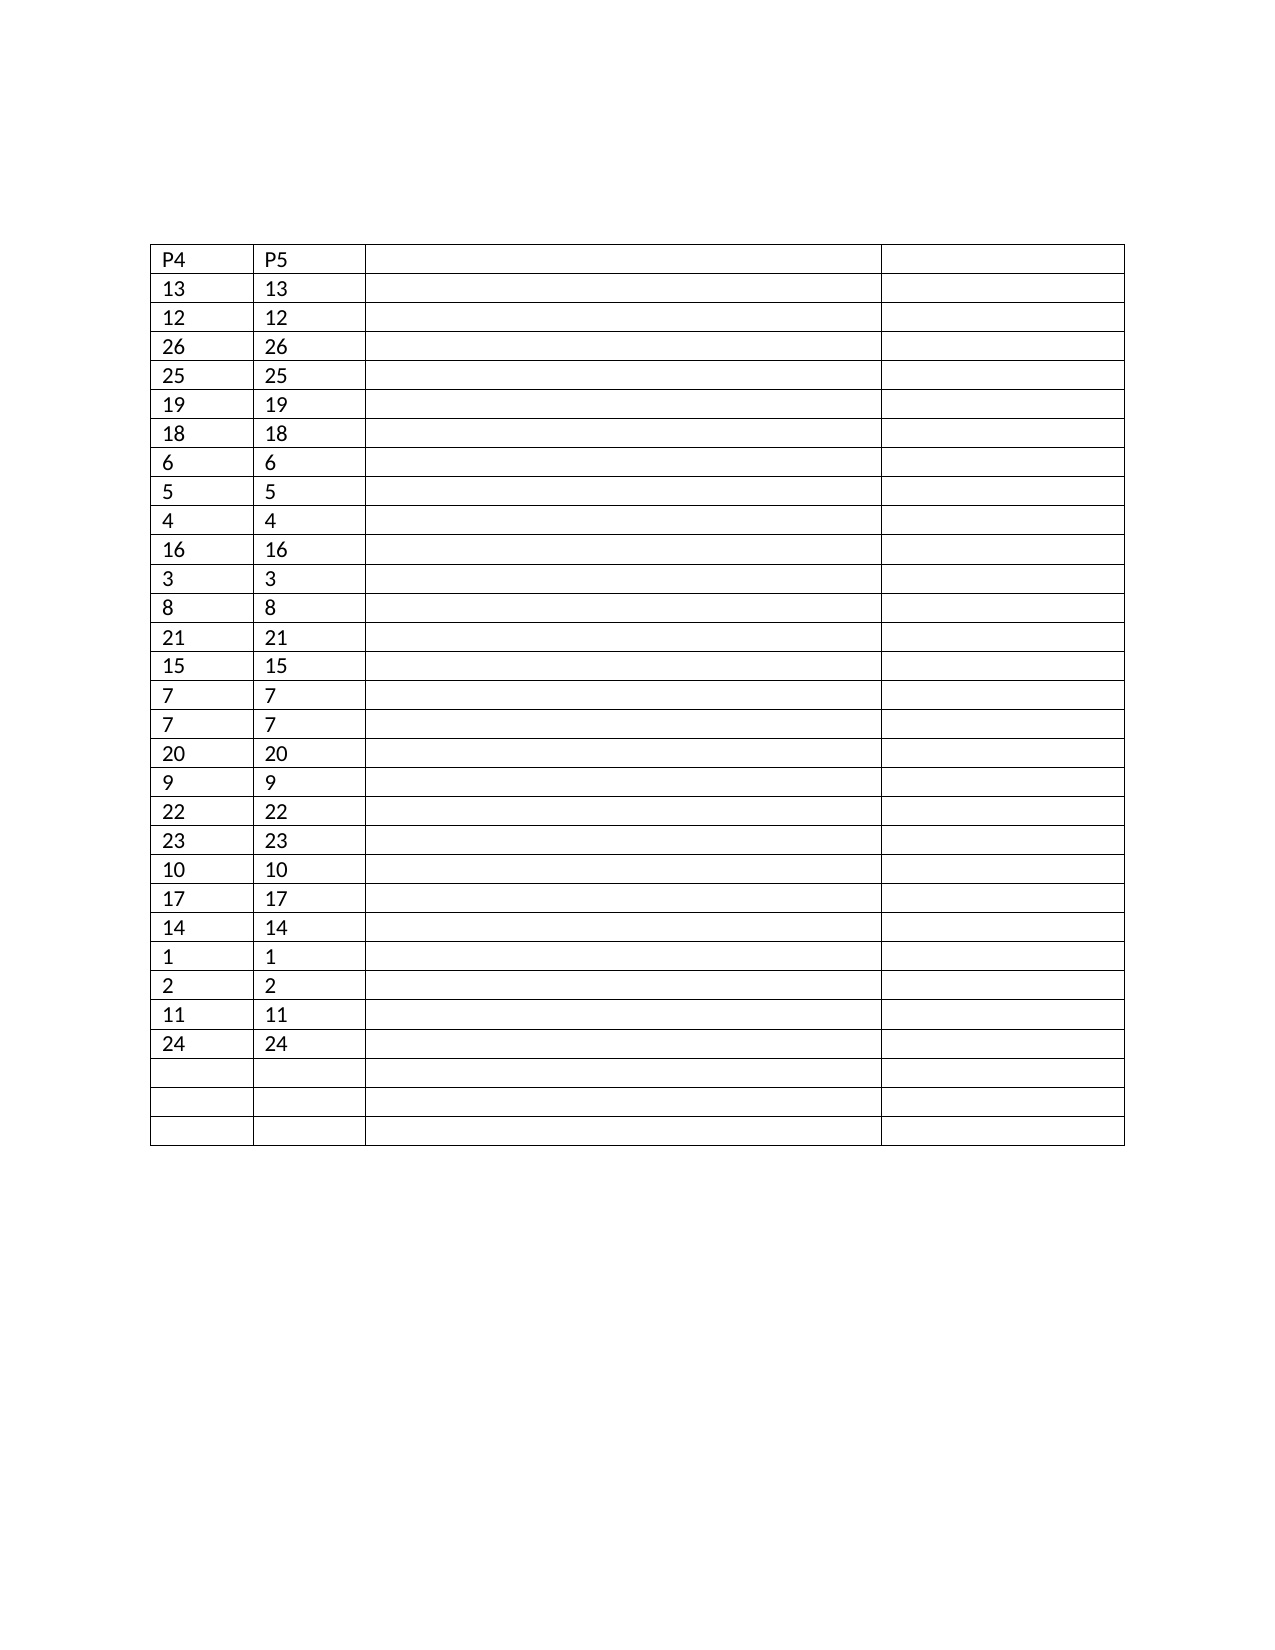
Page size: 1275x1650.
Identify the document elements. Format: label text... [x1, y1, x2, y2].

table_header P4 [151, 245, 253, 273]
table_cell [882, 506, 1124, 534]
table_cell [366, 535, 881, 563]
table_cell 4 [151, 506, 253, 534]
table_cell 16 [254, 535, 365, 563]
table_cell [366, 390, 881, 418]
table_cell [882, 971, 1124, 999]
table_cell [366, 855, 881, 883]
table_cell 18 [254, 419, 365, 447]
table_cell [882, 855, 1124, 883]
table_cell [366, 1030, 881, 1057]
table_cell 25 [254, 361, 365, 389]
table_cell [882, 1117, 1124, 1145]
table_cell [882, 652, 1124, 680]
table_cell 18 [151, 419, 253, 447]
table_cell 5 [254, 477, 365, 505]
table_cell 23 [254, 826, 365, 854]
table_cell [882, 623, 1124, 651]
table_cell 26 [151, 332, 253, 360]
table_cell [151, 1059, 253, 1087]
table_cell 7 [151, 681, 253, 709]
table_cell [254, 1088, 365, 1116]
table_cell [366, 448, 881, 476]
table_cell [366, 1059, 881, 1087]
table_cell [882, 419, 1124, 447]
table_cell [882, 448, 1124, 476]
table_cell 1 [151, 942, 253, 970]
table_cell [366, 1088, 881, 1116]
table_cell 24 [254, 1030, 365, 1057]
table_cell 5 [151, 477, 253, 505]
table_cell [882, 274, 1124, 302]
table_cell [366, 913, 881, 941]
table_cell [366, 797, 881, 825]
table_cell 10 [151, 855, 253, 883]
table_cell [366, 884, 881, 912]
table_cell [366, 477, 881, 505]
table_cell [366, 739, 881, 767]
table_cell [366, 361, 881, 389]
table_cell 17 [151, 884, 253, 912]
table_header P5 [254, 245, 365, 273]
table_cell 2 [254, 971, 365, 999]
table_cell 14 [151, 913, 253, 941]
table_cell [254, 1059, 365, 1087]
table_cell [882, 477, 1124, 505]
table_cell [366, 652, 881, 680]
table_cell [366, 506, 881, 534]
table_cell [882, 535, 1124, 563]
table_cell [882, 594, 1124, 622]
table_cell [366, 332, 881, 360]
table_cell [882, 768, 1124, 796]
table_cell 26 [254, 332, 365, 360]
table_cell 24 [151, 1030, 253, 1057]
table_cell 4 [254, 506, 365, 534]
table_cell 13 [254, 274, 365, 302]
table_cell 19 [254, 390, 365, 418]
table_cell [366, 971, 881, 999]
table_cell [882, 361, 1124, 389]
table_header [366, 245, 881, 273]
table_cell [366, 274, 881, 302]
table_cell [366, 681, 881, 709]
table_cell [366, 1117, 881, 1145]
table_cell 23 [151, 826, 253, 854]
table_cell 20 [151, 739, 253, 767]
table_cell [366, 419, 881, 447]
table_cell 22 [254, 797, 365, 825]
table_cell 2 [151, 971, 253, 999]
table_cell 12 [151, 303, 253, 331]
table_cell [882, 390, 1124, 418]
table_cell 7 [254, 681, 365, 709]
table_cell [882, 1059, 1124, 1087]
table_cell [366, 565, 881, 592]
table_cell 8 [151, 594, 253, 622]
table_cell 8 [254, 594, 365, 622]
table_cell [366, 303, 881, 331]
table_cell [151, 1117, 253, 1145]
table_cell 17 [254, 884, 365, 912]
table_cell [366, 1000, 881, 1028]
table_cell 19 [151, 390, 253, 418]
table_cell 21 [151, 623, 253, 651]
table_cell [882, 1000, 1124, 1028]
table_cell 10 [254, 855, 365, 883]
table_cell 11 [151, 1000, 253, 1028]
table_cell 13 [151, 274, 253, 302]
table_cell [254, 1117, 365, 1145]
table_cell 22 [151, 797, 253, 825]
table_cell 15 [151, 652, 253, 680]
table_header [882, 245, 1124, 273]
table_cell 1 [254, 942, 365, 970]
table_cell [882, 1088, 1124, 1116]
table_cell 21 [254, 623, 365, 651]
table_cell [882, 1030, 1124, 1057]
table_cell 12 [254, 303, 365, 331]
table_cell [366, 623, 881, 651]
table_cell [882, 797, 1124, 825]
table_cell 3 [254, 565, 365, 592]
table_cell [882, 681, 1124, 709]
table_cell 7 [254, 710, 365, 738]
table_cell [882, 942, 1124, 970]
table_cell [882, 739, 1124, 767]
table_cell [366, 768, 881, 796]
table_cell 25 [151, 361, 253, 389]
table_cell [882, 710, 1124, 738]
table_cell 11 [254, 1000, 365, 1028]
table_cell 7 [151, 710, 253, 738]
table_cell [151, 1088, 253, 1116]
table_cell 16 [151, 535, 253, 563]
table_cell [882, 565, 1124, 592]
table_cell 3 [151, 565, 253, 592]
table_cell [882, 884, 1124, 912]
table_cell [882, 303, 1124, 331]
table_cell [882, 826, 1124, 854]
table_cell [882, 913, 1124, 941]
table_cell 9 [151, 768, 253, 796]
table_cell [366, 710, 881, 738]
table_cell [366, 826, 881, 854]
table_cell 14 [254, 913, 365, 941]
table_cell 6 [151, 448, 253, 476]
table_cell [882, 332, 1124, 360]
table_cell [366, 942, 881, 970]
table_cell 9 [254, 768, 365, 796]
table_cell 6 [254, 448, 365, 476]
table_cell [366, 594, 881, 622]
table_cell 15 [254, 652, 365, 680]
table_cell 20 [254, 739, 365, 767]
